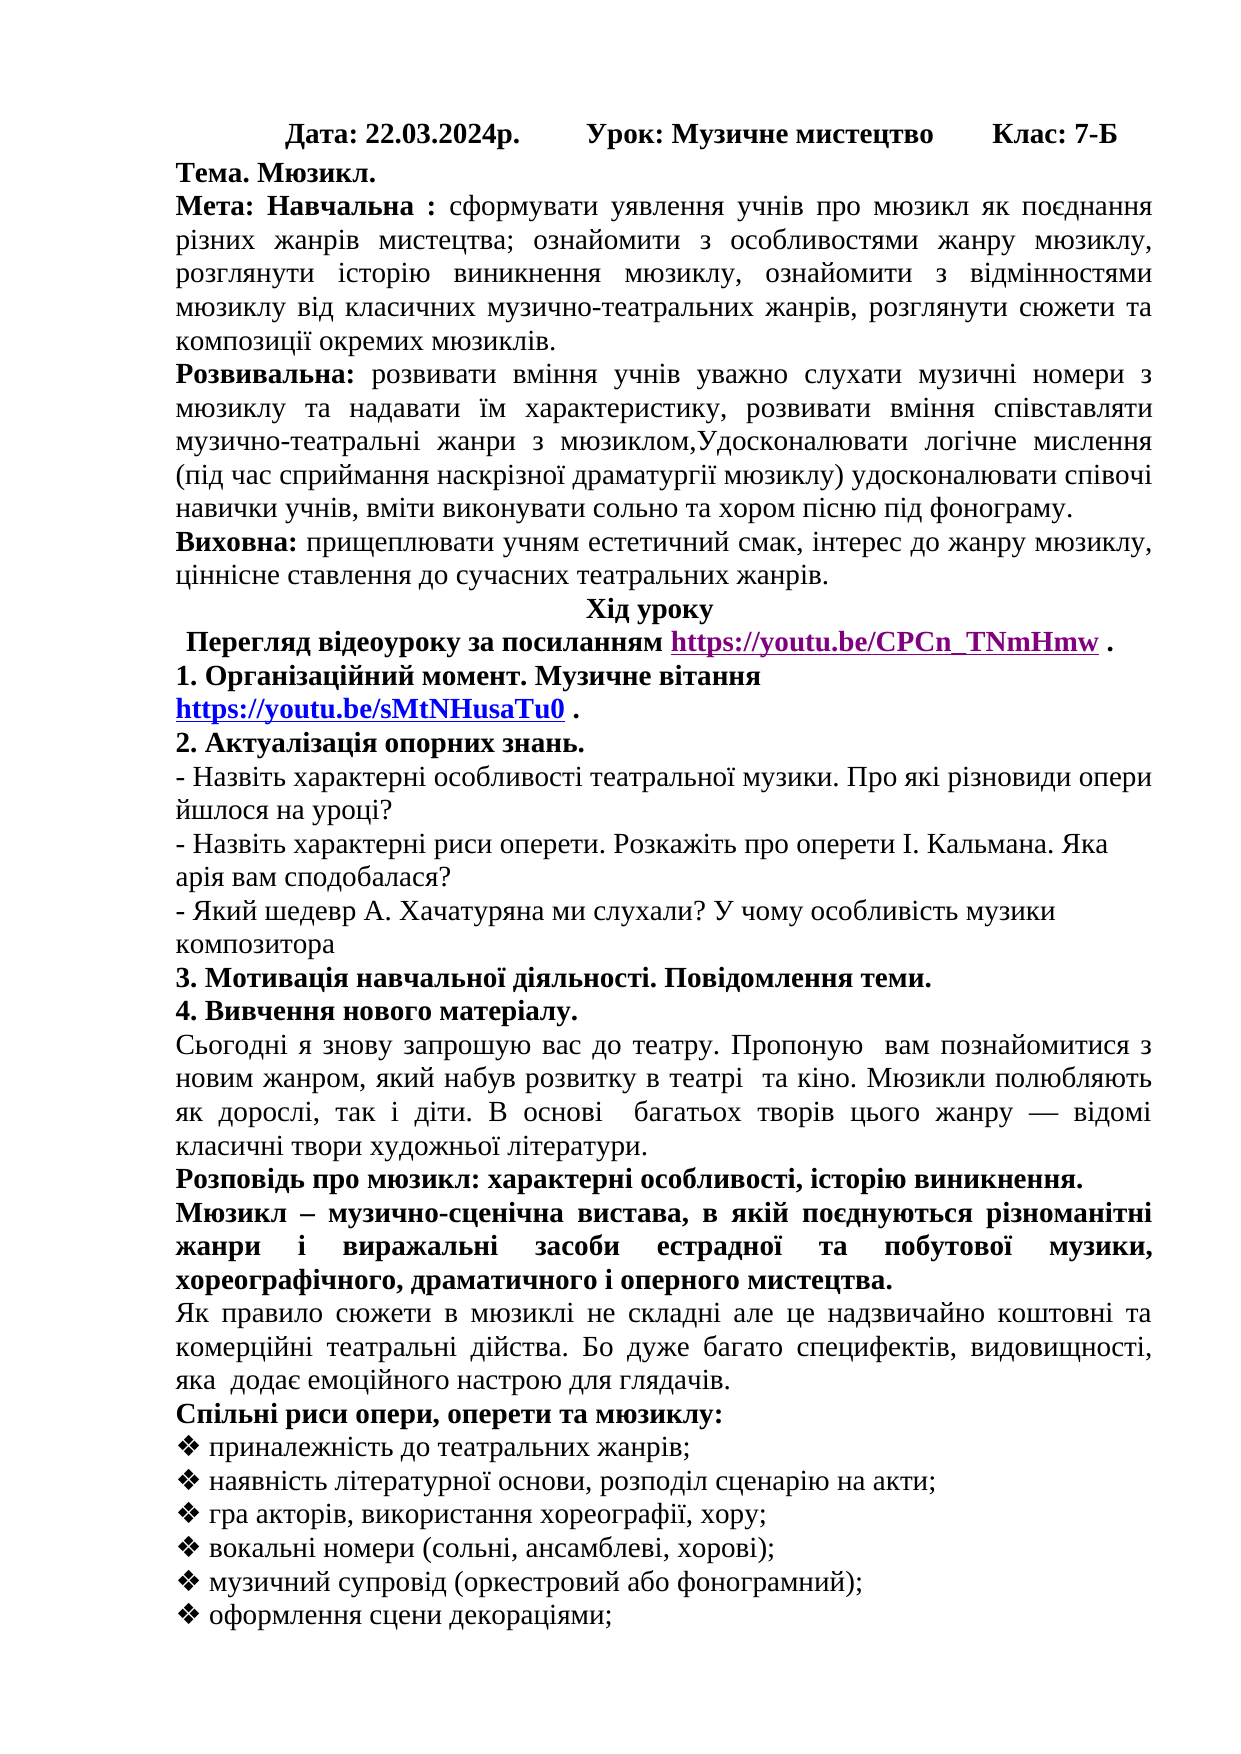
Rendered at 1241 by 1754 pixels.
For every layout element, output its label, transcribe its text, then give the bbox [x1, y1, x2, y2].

list Вивчення нового матеріалу. [175, 993, 1153, 1027]
text Спільні риси опери, оперети та мюзиклу: [175, 1396, 1153, 1429]
text ❖ гра акторів, використання хореографії, хору; [175, 1497, 1153, 1530]
text - Який шедевр А. Хачатуряна ми слухали? У чому особливість музики композитора [175, 893, 1153, 960]
text Розповідь про мюзикл: характерні особливості, історію виникнення. [175, 1161, 1153, 1195]
text ❖ музичний супровід (оркестровий або фонограмний); [175, 1564, 1153, 1597]
text Мюзикл – музично-сценічна вистава, в якій поєднуються різноманітні жанри і виражальні засоби естрадної та побутової музики, хореографічного, драматичного і оперного мистецтва. [175, 1195, 1153, 1295]
list Мотивація навчальної діяльності. Повідомлення теми. [175, 960, 1153, 993]
text Сьогодні я знову запрошую вас до театру. Пропоную вам познайомитися з новим жанром, який набув розвитку в театрі та кіно. Мюзикли полюбляють як дорослі, так і діти. В основі багатьох творів цього жанру — відомі класичні твори художньої літератури. [175, 1027, 1153, 1161]
text ❖ приналежність до театральних жанрів; [175, 1429, 1153, 1463]
text Розвивальна: розвивати вміння учнів уважно слухати музичні номери з мюзиклу та надавати їм характеристику, розвивати вміння співставляти музично-театральні жанри з мюзиклом,Удосконалювати логічне мислення (під час сприймання наскрізної драматургії мюзиклу) удосконалювати співочі навички учнів, вміти виконувати сольно та хором пісню під фонограму. [175, 356, 1153, 524]
text Мета: Навчальна : сформувати уявлення учнів про мюзикл як поєднання різних жанрів мистецтва; ознайомити з особливостями жанру мюзиклу, розглянути історію виникнення мюзиклу, ознайомити з відмінностями мюзиклу від класичних музично-театральних жанрів, розглянути сюжети та композиції окремих мюзиклів. [175, 188, 1153, 356]
text ❖ оформлення сцени декораціями; [175, 1597, 1153, 1631]
text - Назвіть характерні особливості театральної музики. Про які різновиди опери йшлося на уроці? [175, 759, 1153, 826]
text ❖ наявність літературної основи, розподіл сценарію на акти; [175, 1463, 1153, 1497]
text Дата: 22.03.2024р. Урок: Музичне мистецтво Клас: 7-Б [175, 116, 1153, 150]
text Виховна: прищеплювати учням естетичний смак, інтерес до жанру мюзиклу, ціннісне ставлення до сучасних театральних жанрів. [175, 524, 1153, 591]
text Як правило сюжети в мюзиклі не складні але це надзвичайно коштовні та комерційні театральні дійства. Бо дуже багато специфектів, видовищності, яка додає емоційного настрою для глядачів. [175, 1295, 1153, 1396]
list Актуалізація опорних знань. [175, 725, 1153, 759]
list Організаційний момент. Музичне вітання https://youtu.be/sMtNHusaTu0 . [175, 658, 1124, 725]
text - Назвіть характерні риси оперети. Розкажіть про оперети І. Кальмана. Яка арія вам сподобалася? [175, 826, 1153, 893]
text Тема. Мюзикл. [175, 155, 1153, 188]
text ❖ вокальні номери (сольні, ансамблеві, хорові); [175, 1530, 1153, 1564]
text Перегляд відеоуроку за посиланням https://youtu.be/CPCn_TNmHmw . [175, 624, 1124, 658]
text Хід уроку [175, 591, 1124, 624]
